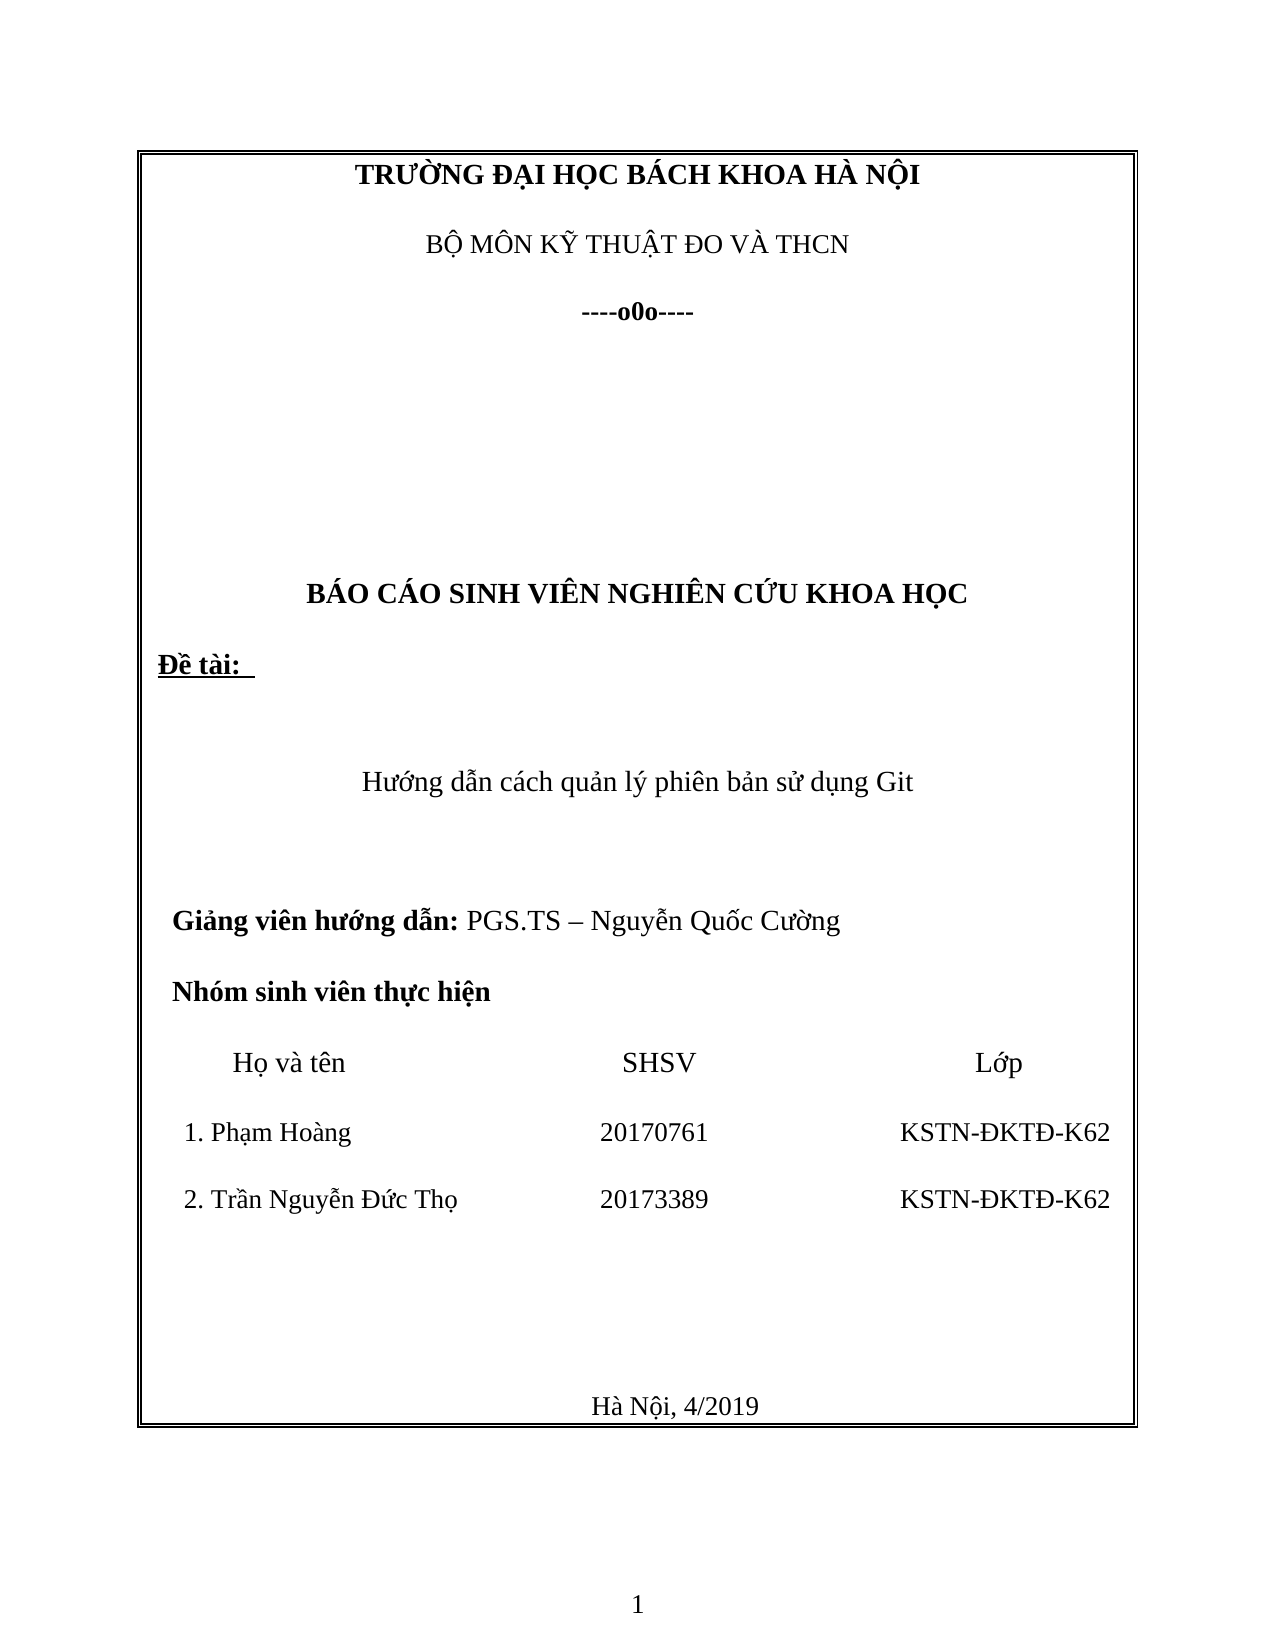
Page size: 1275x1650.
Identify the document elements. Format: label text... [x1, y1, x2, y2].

text BỘ MÔN KỸ THUẬT ĐO VÀ THCN [142, 221, 1133, 259]
text Hướng dẫn cách quản lý phiên bản sử dụng Git [142, 757, 1133, 798]
text Hà Nội, 4/2019 [142, 1383, 1133, 1423]
text BÁO CÁO SINH VIÊN NGHIÊN CỨU KHOA HỌC [142, 569, 1133, 610]
text TRƯỜNG ĐẠI HỌC BÁCH KHOA HÀ NỘI [142, 155, 1133, 190]
text Nhóm sinh viên thực hiện [142, 967, 1133, 1007]
text ----o0o---- [142, 289, 1133, 327]
text 1. Phạm Hoàng 20170761 KSTN-ĐKTĐ-K62 [142, 1109, 1133, 1147]
text 2. Trần Nguyễn Đức Thọ 20173389 KSTN-ĐKTĐ-K62 [142, 1177, 1133, 1215]
text Họ và tên SHSV Lớp [142, 1038, 1133, 1078]
text Đề tài: [142, 641, 1133, 728]
text Giảng viên hướng dẫn: PGS.TS – Nguyễn Quốc Cường [142, 896, 1133, 936]
